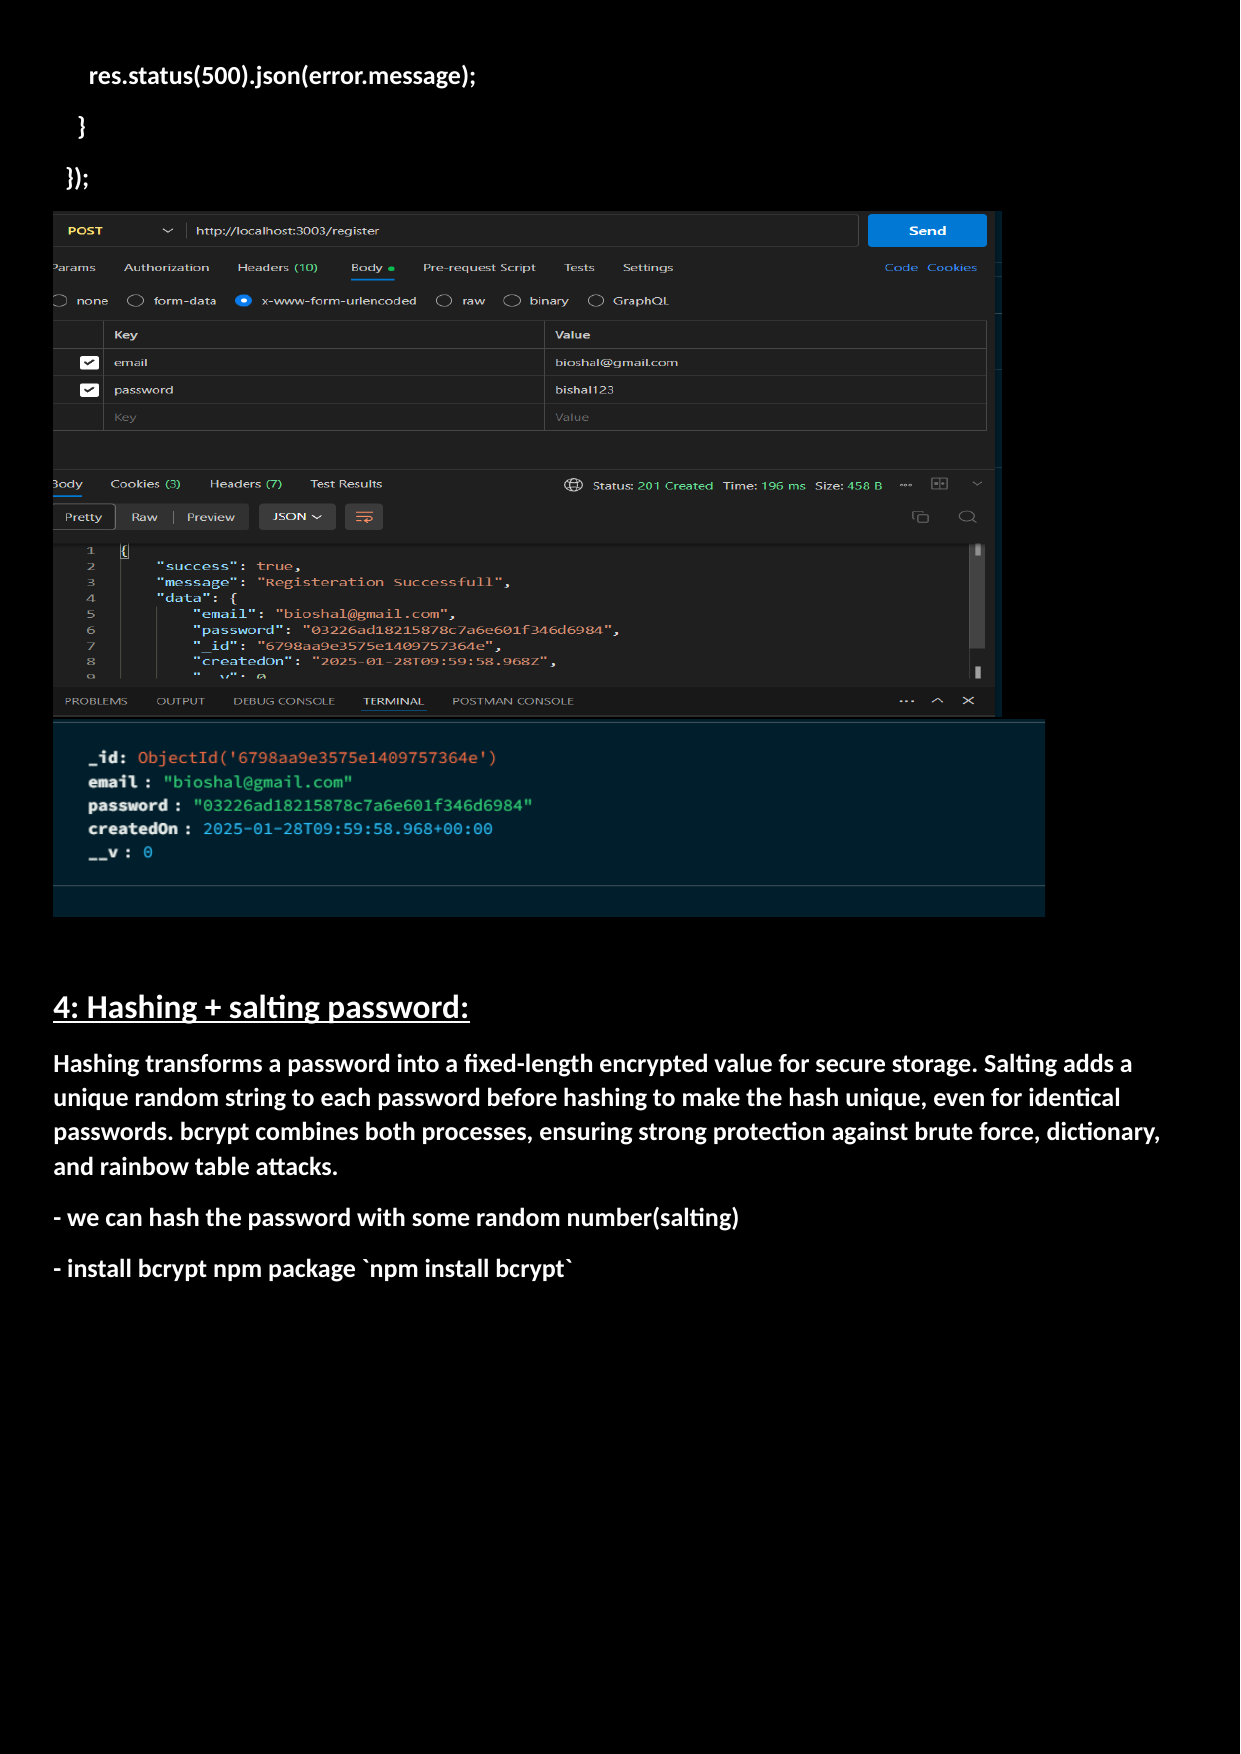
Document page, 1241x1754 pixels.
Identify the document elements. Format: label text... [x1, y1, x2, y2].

text - install bcrypt npm package `npm install bcrypt` [53, 1252, 1187, 1283]
picture [53, 719, 1046, 917]
text }); [53, 161, 1187, 193]
text Hashing transforms a password into a fixed-length encrypted value for secure storage. Salting adds a unique random string to each password before hashing to make the hash unique, even for identical passwords. bcrypt combines both processes, ensuring strong protection against brute force, dictionary, and rainbow table attacks. [53, 1047, 1187, 1182]
text 4: Hashing + salting password: [53, 986, 1187, 1027]
text res.status(500).json(error.message); [53, 59, 1187, 91]
picture [53, 211, 1002, 717]
text - we can hash the password with some random number(salting) [53, 1201, 1187, 1232]
text } [53, 110, 1187, 142]
